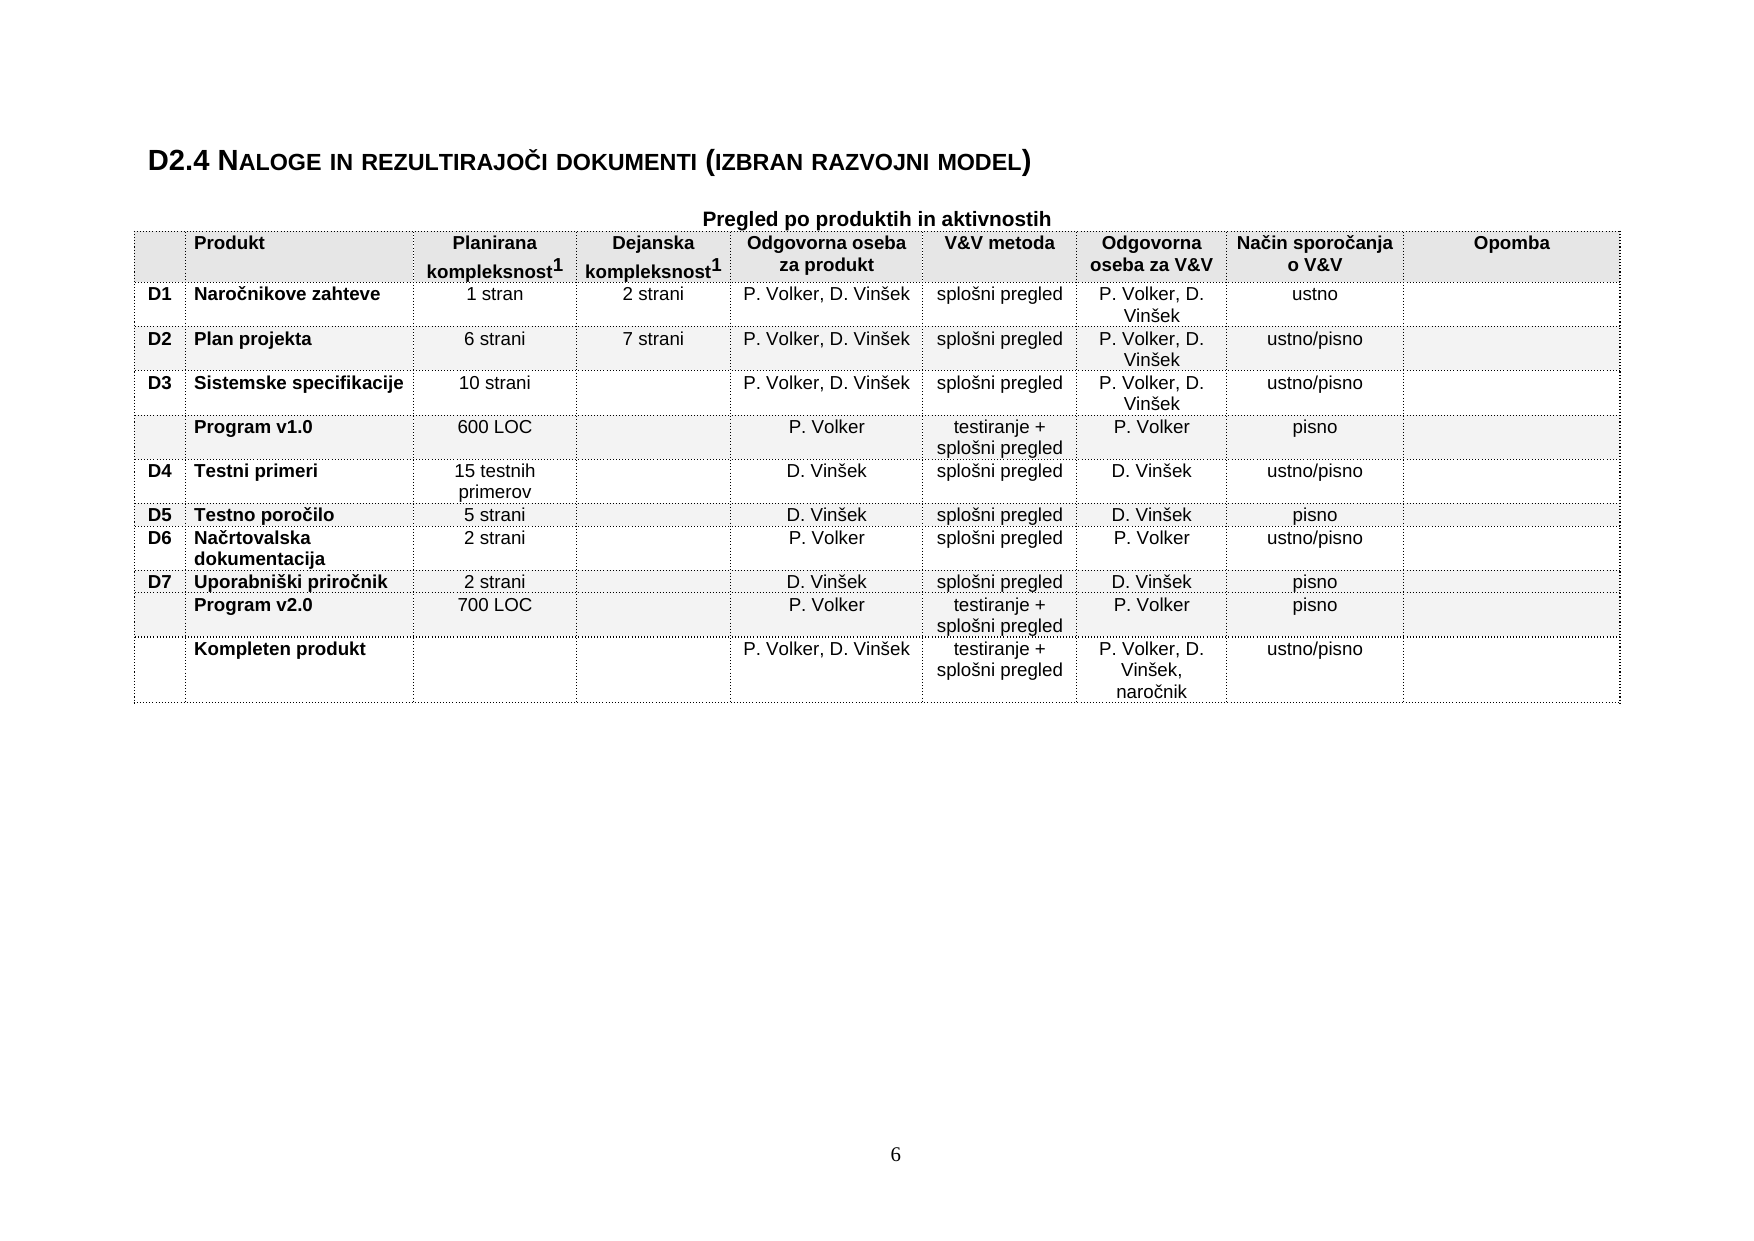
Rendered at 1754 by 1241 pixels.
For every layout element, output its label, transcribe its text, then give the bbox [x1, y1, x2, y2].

table_cell ustno [1226, 282, 1403, 326]
table_cell 10 strani [414, 370, 576, 414]
table_cell [134, 415, 185, 459]
table_cell [1403, 526, 1620, 570]
table_cell [576, 570, 731, 592]
table_cell 2 strani [576, 282, 731, 326]
table_cell P. Volker [731, 526, 922, 570]
table_cell D. Vinšek [731, 570, 922, 592]
table_cell P. Volker [731, 415, 922, 459]
table_cell ustno/pisno [1226, 459, 1403, 503]
table_cell ustno/pisno [1226, 370, 1403, 414]
table_cell ustno/pisno [1226, 526, 1403, 570]
table_cell 15 testnih primerov [414, 459, 576, 503]
table_cell D3 [134, 370, 185, 414]
table_cell D. Vinšek [1077, 570, 1226, 592]
table_cell P. Volker, D. Vinšek [1077, 326, 1226, 370]
table_cell [576, 526, 731, 570]
table_cell [1403, 370, 1620, 414]
table_cell 1 stran [414, 282, 576, 326]
table_cell [1403, 459, 1620, 503]
table_header Opomba [1403, 231, 1620, 282]
table_cell splošni pregled [923, 459, 1077, 503]
table_cell P. Volker, D. Vinšek, naročnik [1077, 636, 1226, 702]
table_cell P. Volker, D. Vinšek [731, 370, 922, 414]
table_cell testiranje + splošni pregled [923, 415, 1077, 459]
table_header [134, 231, 185, 282]
table_cell ustno/pisno [1226, 636, 1403, 702]
table_cell D4 [134, 459, 185, 503]
table_cell pisno [1226, 415, 1403, 459]
table_cell P. Volker [1077, 526, 1226, 570]
table_cell P. Volker, D. Vinšek [1077, 282, 1226, 326]
table_cell D2 [134, 326, 185, 370]
table_cell P. Volker [731, 592, 922, 636]
table_cell D. Vinšek [731, 459, 922, 503]
table_cell D. Vinšek [731, 503, 922, 526]
table_cell splošni pregled [923, 326, 1077, 370]
table_cell Naročnikove zahteve [185, 282, 413, 326]
table_cell splošni pregled [923, 282, 1077, 326]
table_cell [576, 636, 731, 702]
table_cell Plan projekta [185, 326, 413, 370]
table_cell D1 [134, 282, 185, 326]
table_header Produkt [185, 231, 413, 282]
table_header Planirana kompleksnost1 [414, 231, 576, 282]
table_cell [1403, 415, 1620, 459]
table_cell testiranje + splošni pregled [923, 636, 1077, 702]
table_cell Program v1.0 [185, 415, 413, 459]
table_cell [576, 370, 731, 414]
table_cell 600 LOC [414, 415, 576, 459]
table_cell [1403, 503, 1620, 526]
table_cell ustno/pisno [1226, 326, 1403, 370]
table_cell [1403, 570, 1620, 592]
table_cell pisno [1226, 570, 1403, 592]
table_cell D5 [134, 503, 185, 526]
table_cell 2 strani [414, 526, 576, 570]
table_cell [1403, 282, 1620, 326]
table_cell Testni primeri [185, 459, 413, 503]
table_cell [134, 636, 185, 702]
table_cell 2 strani [414, 570, 576, 592]
table_header Odgovorna oseba za V&V [1077, 231, 1226, 282]
table_cell [1403, 326, 1620, 370]
table_cell P. Volker, D. Vinšek [1077, 370, 1226, 414]
table_cell [576, 415, 731, 459]
table_header Odgovorna oseba za produkt [731, 231, 922, 282]
table_header Način sporočanja o V&V [1226, 231, 1403, 282]
table_cell Testno poročilo [185, 503, 413, 526]
table_cell [576, 592, 731, 636]
table_cell [1403, 636, 1620, 702]
subtitle Naloge in rezultirajoči dokumenti (izbran razvojni model) [148, 143, 1606, 177]
table_cell 5 strani [414, 503, 576, 526]
table_cell splošni pregled [923, 370, 1077, 414]
table_cell testiranje + splošni pregled [923, 592, 1077, 636]
table_cell [134, 592, 185, 636]
table_cell Kompleten produkt [185, 636, 413, 702]
table_cell [414, 636, 576, 702]
table_cell splošni pregled [923, 503, 1077, 526]
table_cell Uporabniški priročnik [185, 570, 413, 592]
table_cell D. Vinšek [1077, 459, 1226, 503]
table_cell P. Volker [1077, 415, 1226, 459]
table_cell 7 strani [576, 326, 731, 370]
text Pregled po produktih in aktivnostih [148, 207, 1606, 231]
table_cell Program v2.0 [185, 592, 413, 636]
table_cell [1403, 592, 1620, 636]
table_cell splošni pregled [923, 570, 1077, 592]
table_header V&V metoda [923, 231, 1077, 282]
table_cell P. Volker, D. Vinšek [731, 326, 922, 370]
table_cell P. Volker [1077, 592, 1226, 636]
table_cell pisno [1226, 592, 1403, 636]
table_header Dejanska kompleksnost1 [576, 231, 731, 282]
table_cell 6 strani [414, 326, 576, 370]
table_cell Sistemske specifikacije [185, 370, 413, 414]
table_cell pisno [1226, 503, 1403, 526]
table_cell D7 [134, 570, 185, 592]
table_cell P. Volker, D. Vinšek [731, 636, 922, 702]
table_cell 700 LOC [414, 592, 576, 636]
table_cell [576, 503, 731, 526]
table_cell D. Vinšek [1077, 503, 1226, 526]
table_cell [576, 459, 731, 503]
table_cell P. Volker, D. Vinšek [731, 282, 922, 326]
table_cell splošni pregled [923, 526, 1077, 570]
table_cell D6 [134, 526, 185, 570]
table_cell Načrtovalska dokumentacija [185, 526, 413, 570]
